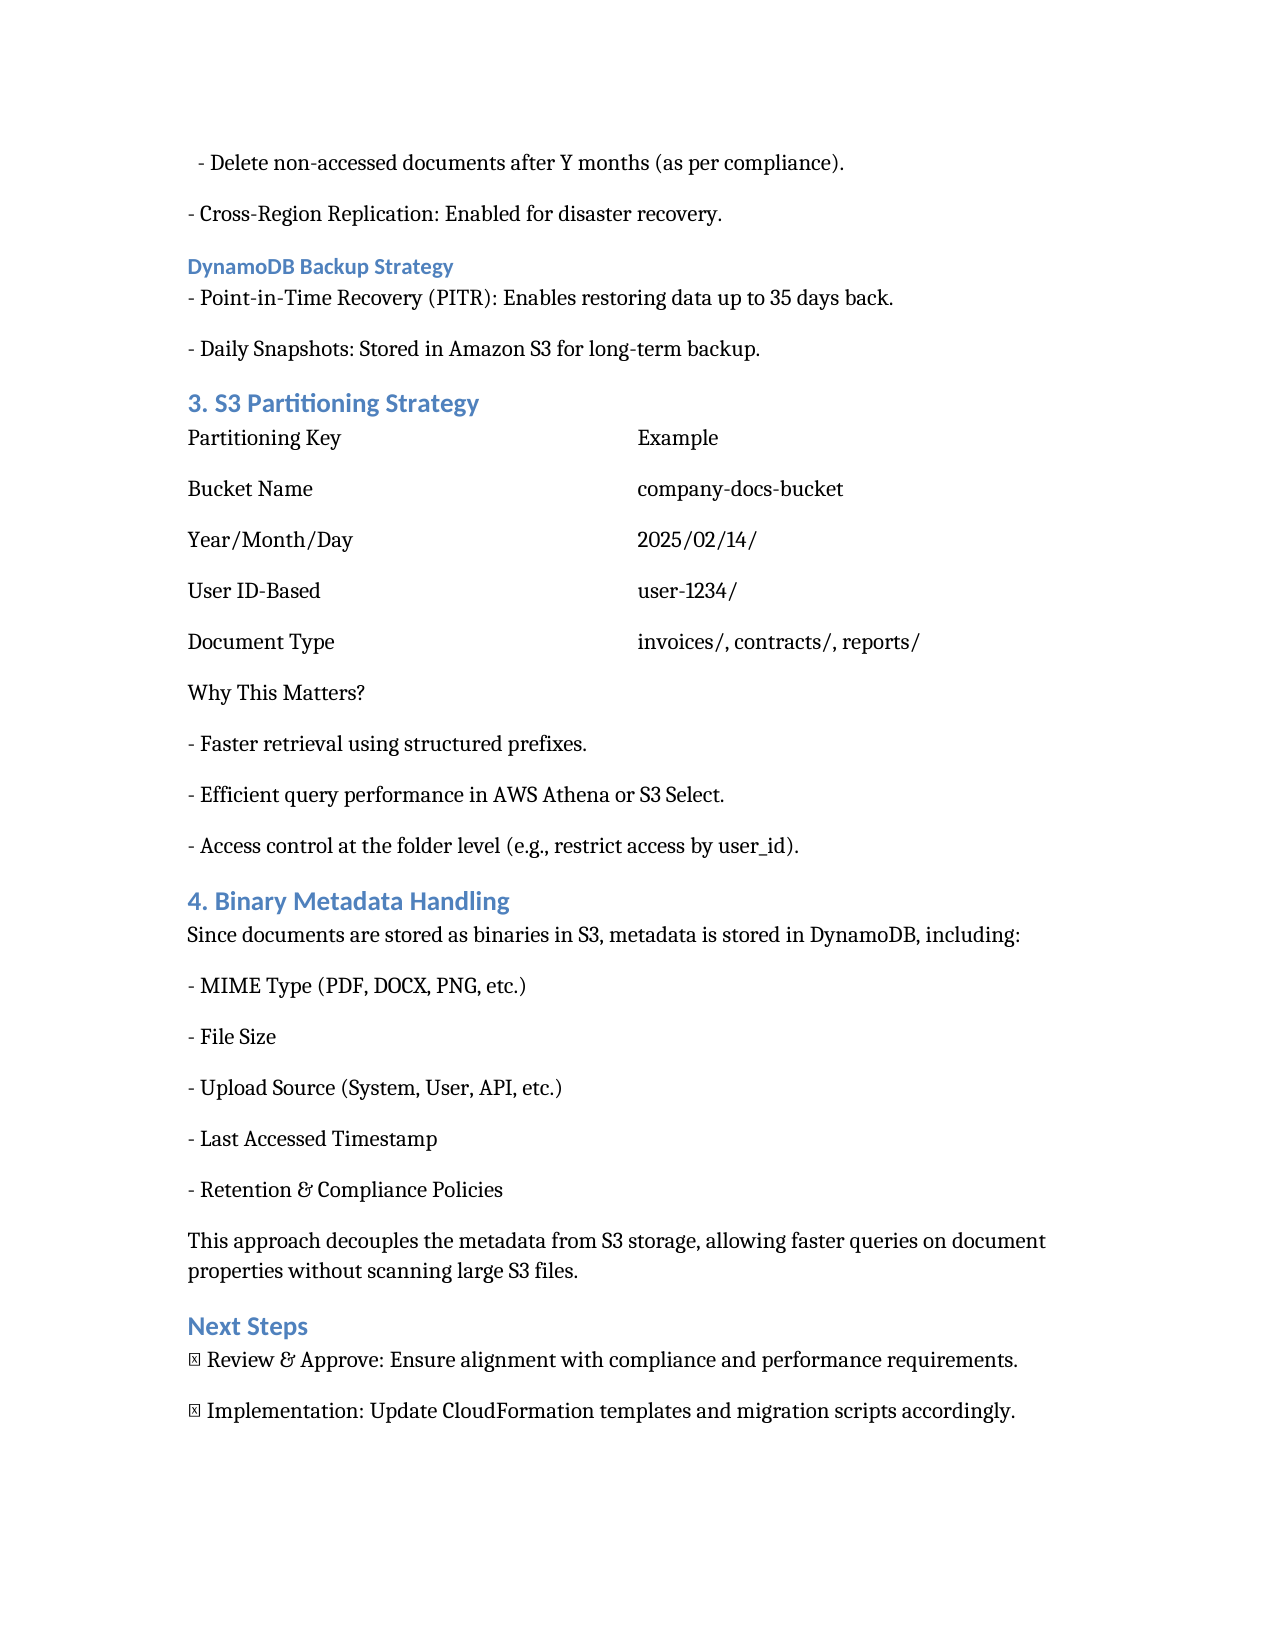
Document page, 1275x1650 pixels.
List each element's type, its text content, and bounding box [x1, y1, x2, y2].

text 📌 Implementation: Update CloudFormation templates and migration scripts accordingly. [187, 1398, 1087, 1424]
table_header Partitioning Key [176, 424, 626, 475]
text - Efficient query performance in AWS Athena or S3 Select. [187, 782, 1087, 808]
text - MIME Type (PDF, DOCX, PNG, etc.) [187, 973, 1087, 999]
text - Retention & Compliance Policies [187, 1177, 1087, 1203]
table_cell company-docs-bucket [626, 475, 1076, 526]
subtitle 3. S3 Partitioning Strategy [187, 386, 1087, 419]
text 📌 Review & Approve: Ensure alignment with compliance and performance requirements. [187, 1347, 1087, 1373]
table_cell Bucket Name [176, 475, 626, 526]
text - Access control at the folder level (e.g., restrict access by user_id). [187, 833, 1087, 859]
text - Upload Source (System, User, API, etc.) [187, 1075, 1087, 1101]
text - Delete non-accessed documents after Y months (as per compliance). [187, 150, 1087, 176]
table_cell invoices/, contracts/, reports/ [626, 629, 1076, 679]
text Why This Matters? [187, 679, 1087, 706]
subtitle DynamoDB Backup Strategy [187, 252, 1087, 280]
text Since documents are stored as binaries in S3, metadata is stored in DynamoDB, including: [187, 922, 1087, 948]
text This approach decouples the metadata from S3 storage, allowing faster queries on document properties without scanning large S3 files. [187, 1228, 1087, 1284]
text - Last Accessed Timestamp [187, 1126, 1087, 1152]
text - Faster retrieval using structured prefixes. [187, 731, 1087, 757]
table_cell 2025/02/14/ [626, 526, 1076, 577]
subtitle Next Steps [187, 1309, 1087, 1342]
table_cell User ID-Based [176, 578, 626, 628]
table_cell Document Type [176, 629, 626, 679]
table_cell Year/Month/Day [176, 526, 626, 577]
text - File Size [187, 1024, 1087, 1050]
text - Daily Snapshots: Stored in Amazon S3 for long-term backup. [187, 335, 1087, 362]
text - Point-in-Time Recovery (PITR): Enables restoring data up to 35 days back. [187, 284, 1087, 311]
table_header Example [626, 424, 1076, 475]
subtitle 4. Binary Metadata Handling [187, 884, 1087, 917]
table_cell user-1234/ [626, 578, 1076, 628]
text - Cross-Region Replication: Enabled for disaster recovery. [187, 201, 1087, 227]
